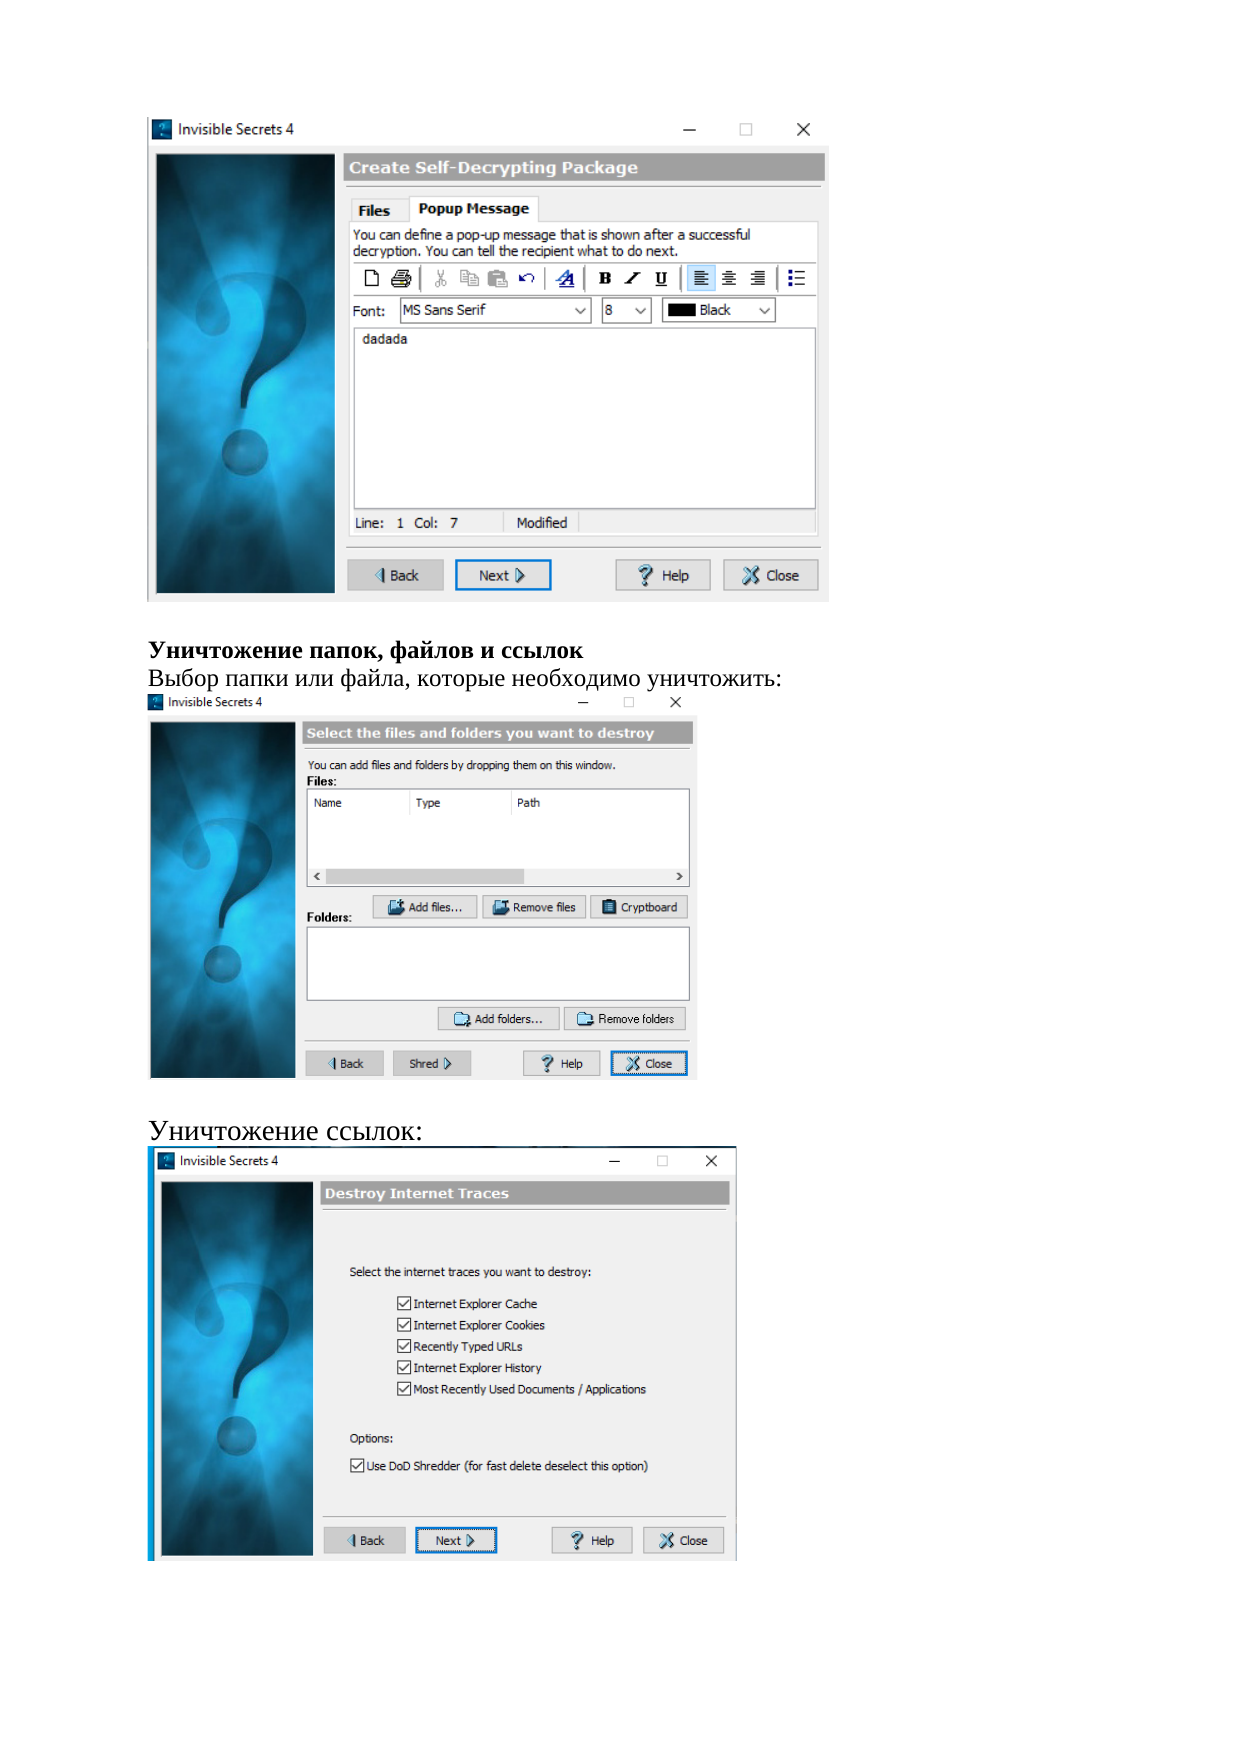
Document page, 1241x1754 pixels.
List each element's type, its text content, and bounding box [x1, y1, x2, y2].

picture [154, 1146, 737, 1561]
picture [147, 117, 829, 602]
text Выбор папки или файла, которые необходимо уничтожить: [148, 663, 1146, 692]
text Уничтожение ссылок: [148, 1113, 1146, 1147]
text Уничтожение папок, файлов и ссылок [148, 635, 1146, 663]
picture [147, 692, 698, 1080]
